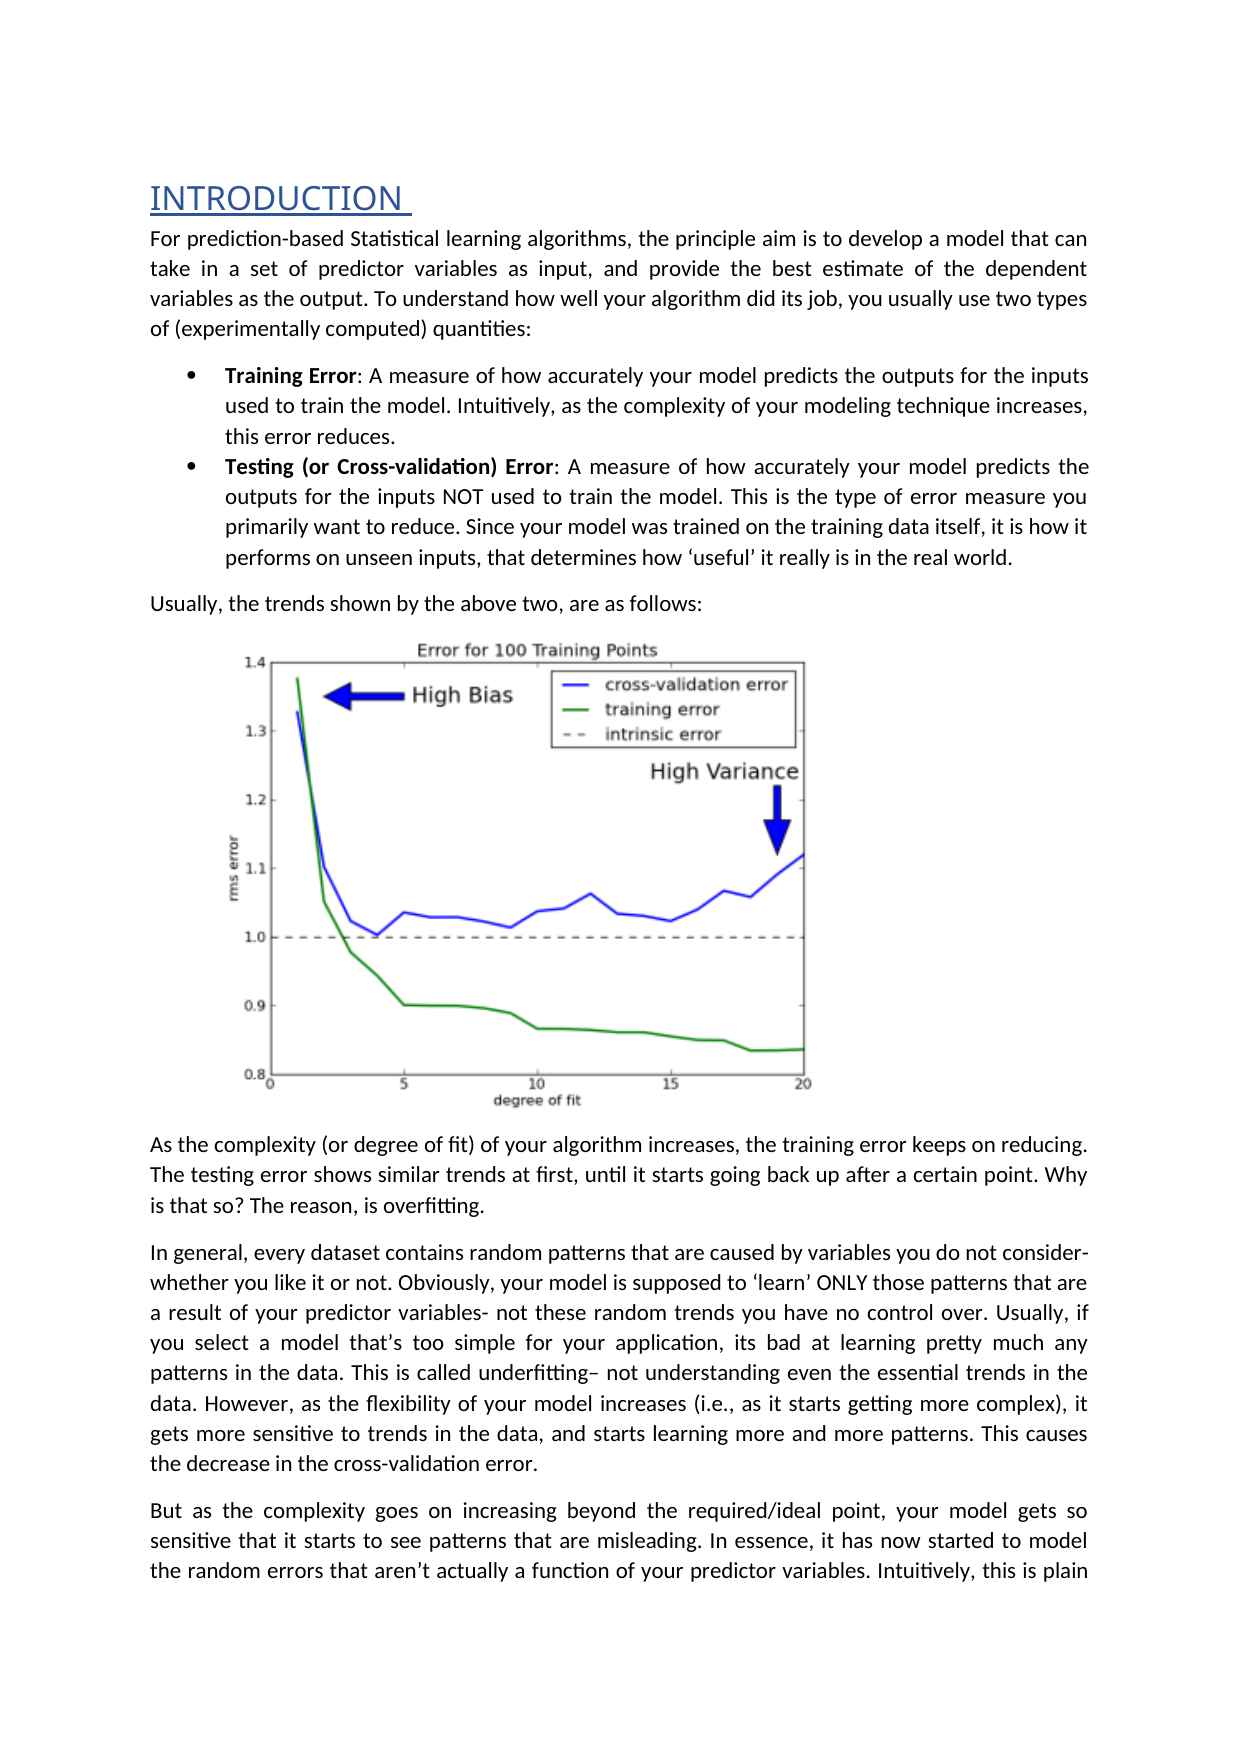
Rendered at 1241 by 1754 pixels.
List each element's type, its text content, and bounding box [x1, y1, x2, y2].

text For prediction-based Statistical learning algorithms, the principle aim is to develop a model that can take in a set of predictor variables as input, and provide the best estimate of the dependent variables as the output. To understand how well your algorithm did its job, you usually use two types of (experimentally computed) quantities: [150, 224, 1090, 343]
list Training Error: A measure of how accurately your model predicts the outputs for the inputs used to train the model. Intuitively, as the complexity of your modeling technique increases, this error reduces. [187, 361, 1090, 450]
text As the complexity (or degree of fit) of your algorithm increases, the training error keeps on reducing. The testing error shows similar trends at first, until it starts going back up after a certain point. Why is that so? The reason, is overfitting. [150, 1130, 1090, 1219]
picture [225, 636, 817, 1112]
text Usually, the trends shown by the above two, are as follows: [150, 589, 1090, 618]
list Testing (or Cross-validation) Error: A measure of how accurately your model predicts the outputs for the inputs NOT used to train the model. This is the type of error measure you primarily want to reduce. Since your model was trained on the training data itself, it is how it performs on unseen inputs, that determines how ‘useful’ it really is in the real world. [187, 452, 1090, 571]
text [150, 1496, 1090, 1584]
text In general, every dataset contains random patterns that are caused by variables you do not consider- whether you like it or not. Obviously, your model is supposed to ‘learn’ ONLY those patterns that are a result of your predictor variables- not these random trends you have no control over. Usually, if you select a model that’s too simple for your application, its bad at learning pretty much any patterns in the data. This is called underfitting– not understanding even the essential trends in the data. However, as the flexibility of your model increases (i.e., as it starts getting more complex), it gets more sensitive to trends in the data, and starts learning more and more patterns. This causes the decrease in the cross-validation error. [150, 1238, 1090, 1477]
subtitle INTRODUCTION [150, 175, 1090, 220]
